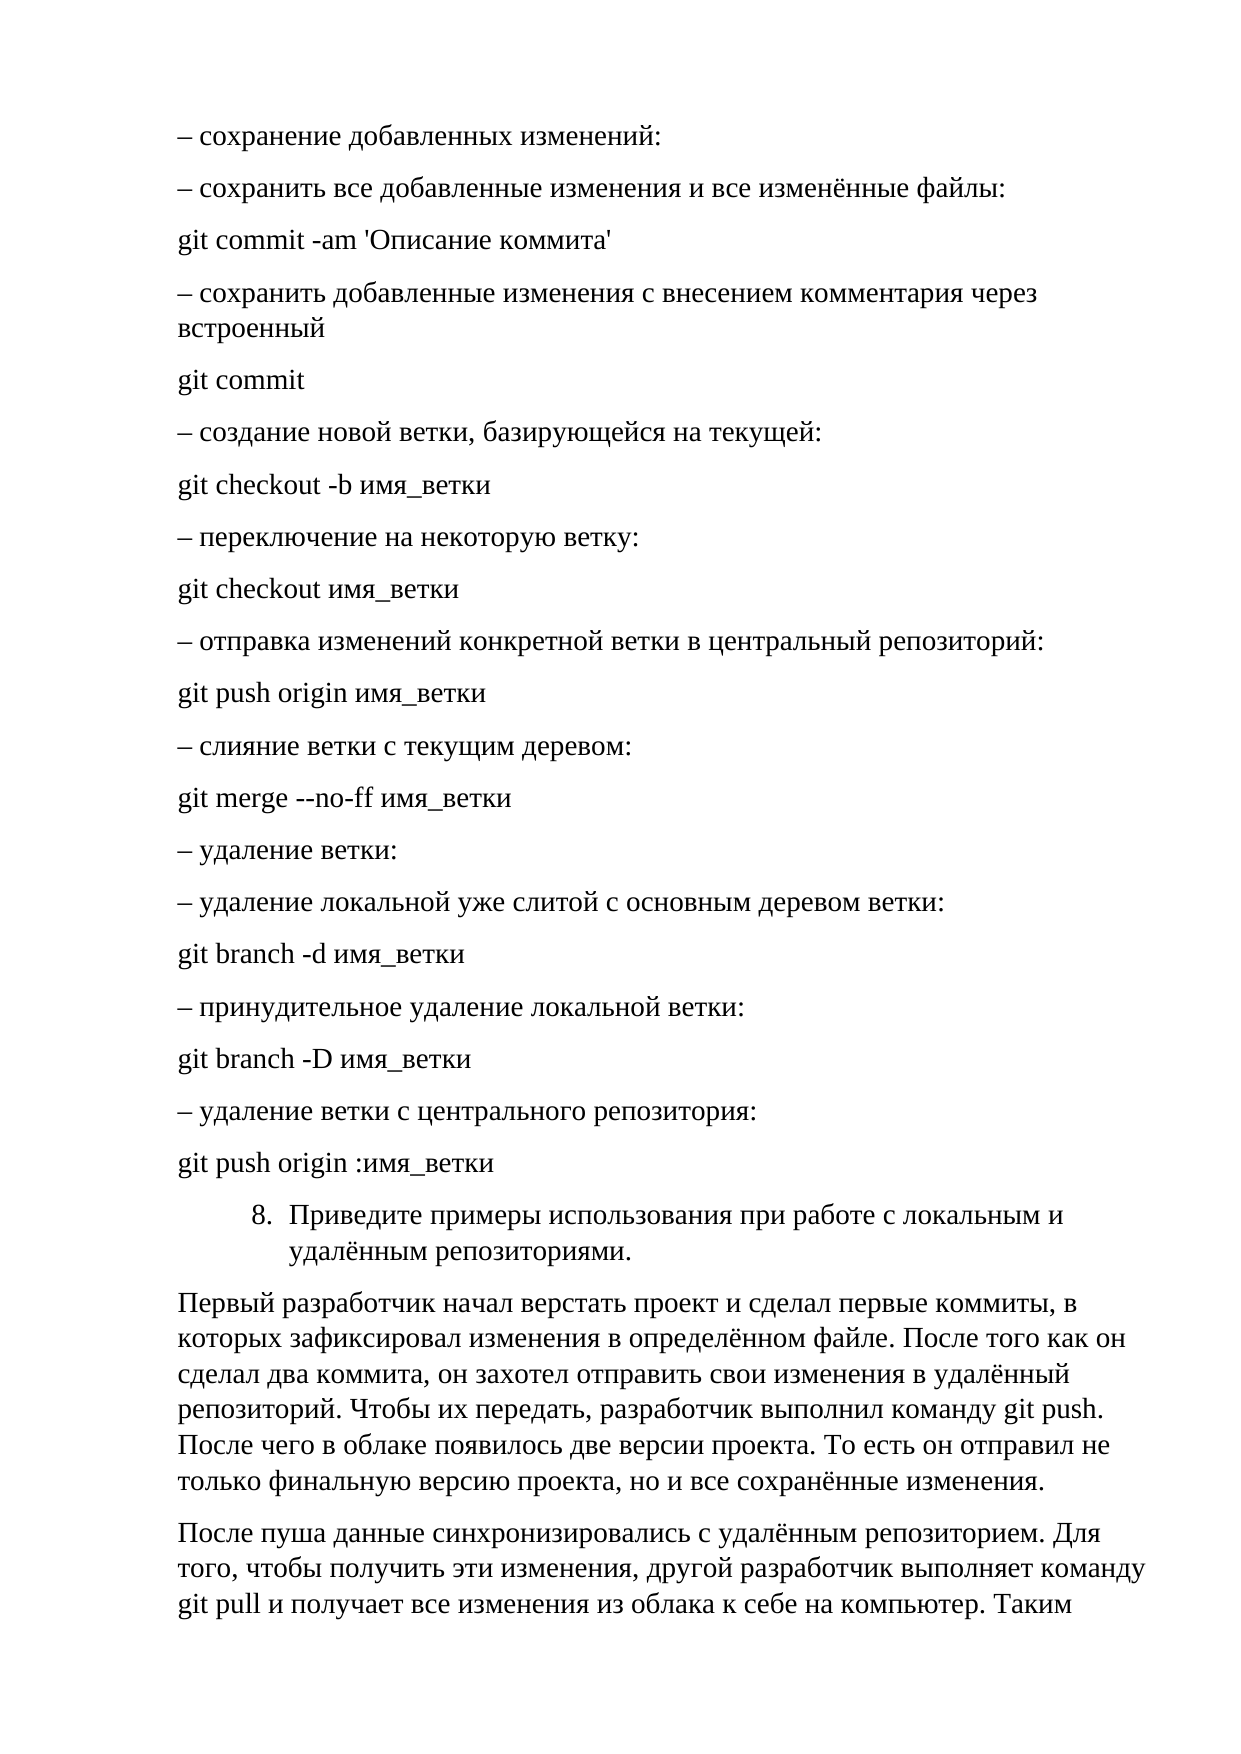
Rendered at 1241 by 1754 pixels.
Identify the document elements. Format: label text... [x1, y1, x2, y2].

text – переключение на некоторую ветку: [177, 519, 1152, 552]
text git commit -am 'Описание коммита' [177, 222, 1152, 256]
text – сохранить добавленные изменения с внесением комментария через встроенный [177, 275, 1152, 344]
text – слияние ветки с текущим деревом: [177, 728, 1152, 761]
text – создание новой ветки, базирующейся на текущей: [177, 414, 1152, 448]
text git commit [177, 362, 1152, 396]
text git branch -d имя_ветки [177, 936, 1152, 970]
text – отправка изменений конкретной ветки в центральный репозиторий: [177, 623, 1152, 657]
text – принудительное удаление локальной ветки: [177, 989, 1152, 1022]
text git branch -D имя_ветки [177, 1041, 1152, 1074]
text git checkout имя_ветки [177, 571, 1152, 605]
text Первый разработчик начал верстать проект и сделал первые коммиты, в которых зафиксировал изменения в определённом файле. После того как он сделал два коммита, он захотел отправить свои изменения в удалённый репозиторий. Чтобы их передать, разработчик выполнил команду git push. После чего в облаке появилось две версии проекта. То есть он отправил не только финальную версию проекта, но и все сохранённые изменения. [177, 1285, 1152, 1496]
text git push origin :имя_ветки [177, 1145, 1152, 1179]
text – сохранить все добавленные изменения и все изменённые файлы: [177, 170, 1152, 204]
text git push origin имя_ветки [177, 676, 1152, 709]
text – удаление локальной уже слитой с основным деревом ветки: [177, 884, 1152, 918]
text – удаление ветки: [177, 832, 1152, 866]
list Приведите примеры использования при работе с локальным и удалённым репозиториями. [251, 1197, 1152, 1266]
text – сохранение добавленных изменений: [177, 118, 1152, 152]
text – удаление ветки с центрального репозитория: [177, 1093, 1152, 1127]
text git merge --no-ff имя_ветки [177, 780, 1152, 813]
text git checkout -b имя_ветки [177, 467, 1152, 500]
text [177, 1515, 1152, 1619]
